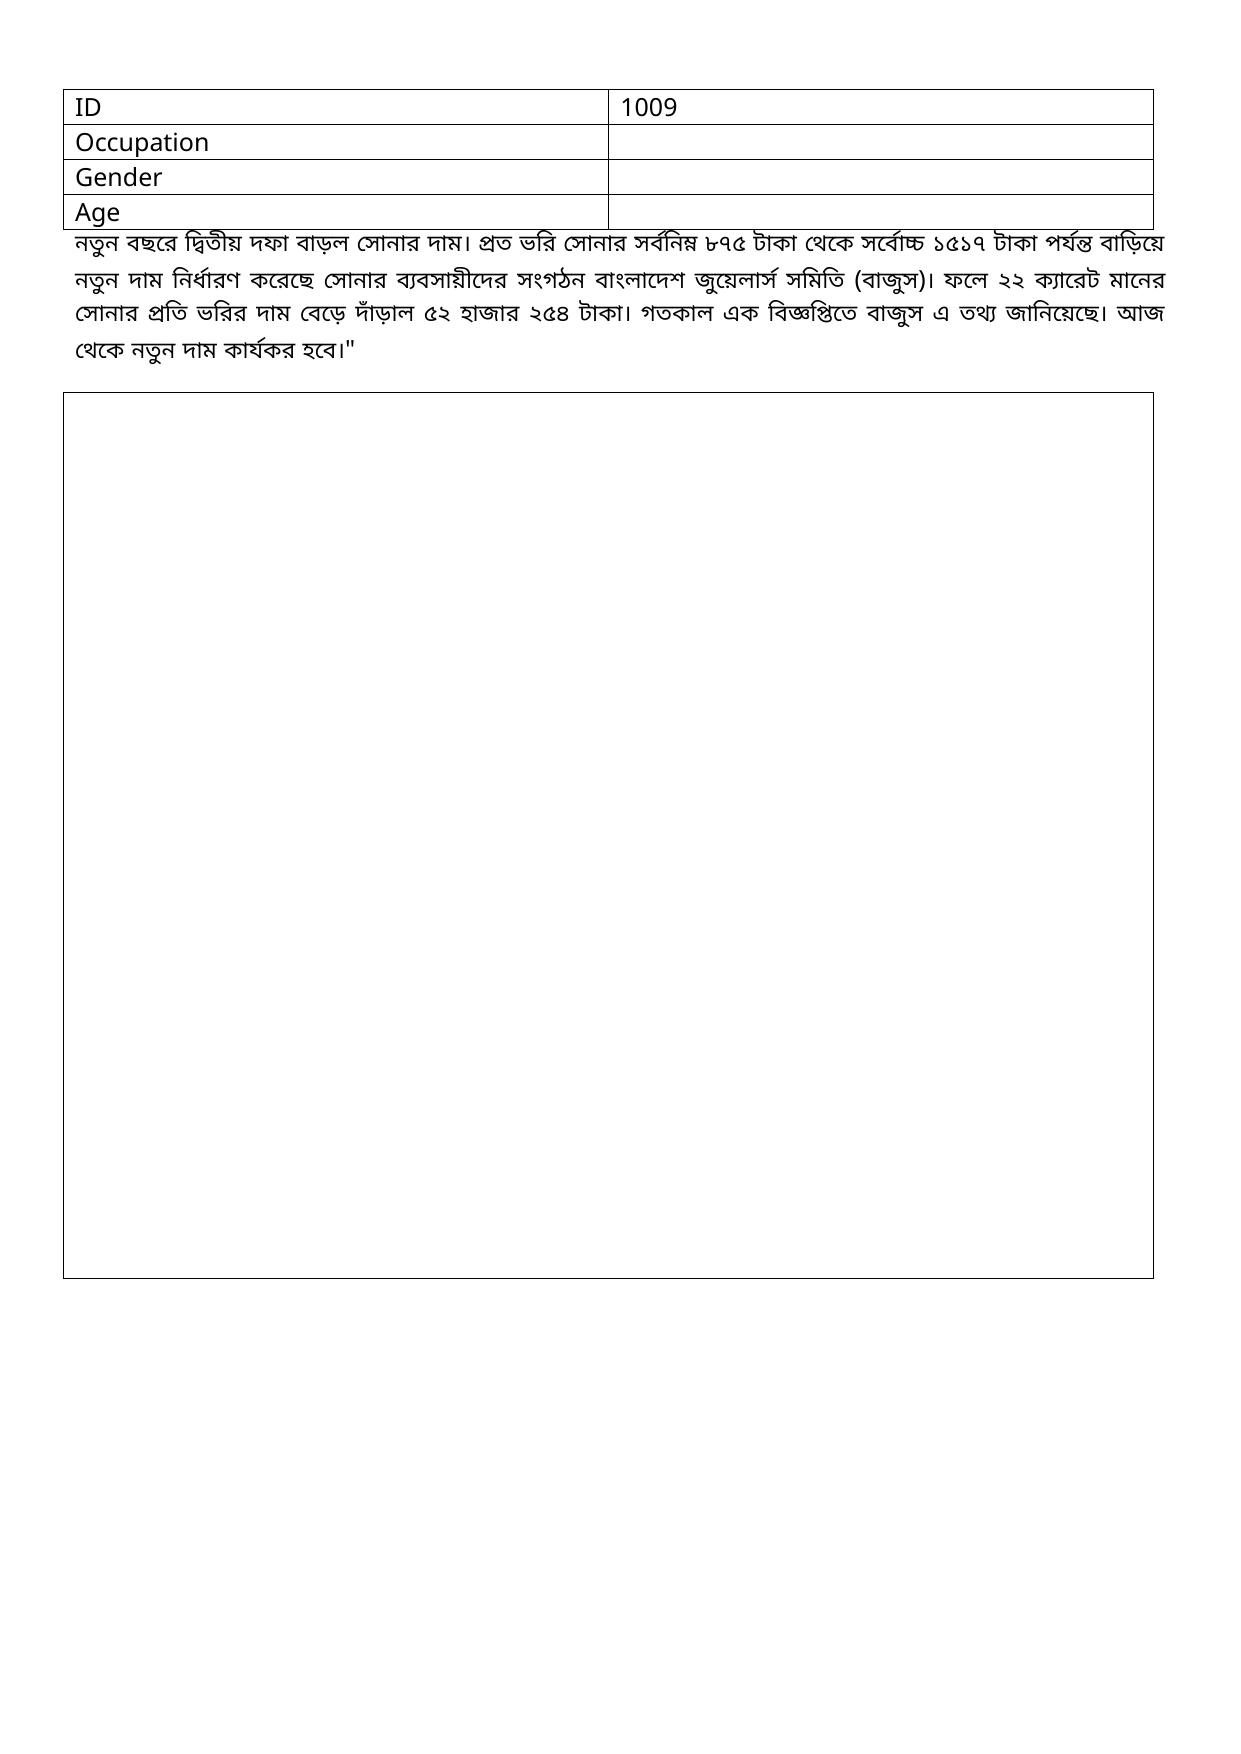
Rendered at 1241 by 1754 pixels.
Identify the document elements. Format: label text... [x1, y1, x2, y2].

table_header [64, 393, 1153, 1278]
text নতুন বছরে দ্বিতীয় দফা বাড়ল সোনার দাম। প্রত ভরি সোনার সর্বনিম্ন ৮৭৫ টাকা থেকে সর্বোচ্চ ১৫১৭ টাকা পর্যন্ত বাড়িয়ে নতুন দাম নির্ধারণ করেছে সোনার ব্যবসায়ীদের সংগঠন বাংলাদেশ জুয়েলার্স সমিতি (বাজুস)। ফলে ২২ ক্যারেট মানের সোনার প্রতি ভরির দাম বেড়ে দাঁড়াল ৫২ হাজার ২৫৪ টাকা। গতকাল এক বিজ্ঞপ্তিতে বাজুস এ তথ্য জানিয়েছে। আজ থেকে নতুন দাম কার্যকর হবে।" [75, 230, 1165, 366]
table_cell [609, 160, 1153, 194]
table_cell [609, 195, 1153, 229]
table_header 1009 [609, 90, 1153, 124]
table_header ID [64, 90, 608, 124]
table_cell [609, 125, 1153, 159]
table_cell Occupation [64, 125, 608, 159]
table_cell Gender [64, 160, 608, 194]
table_cell Age [64, 195, 608, 229]
